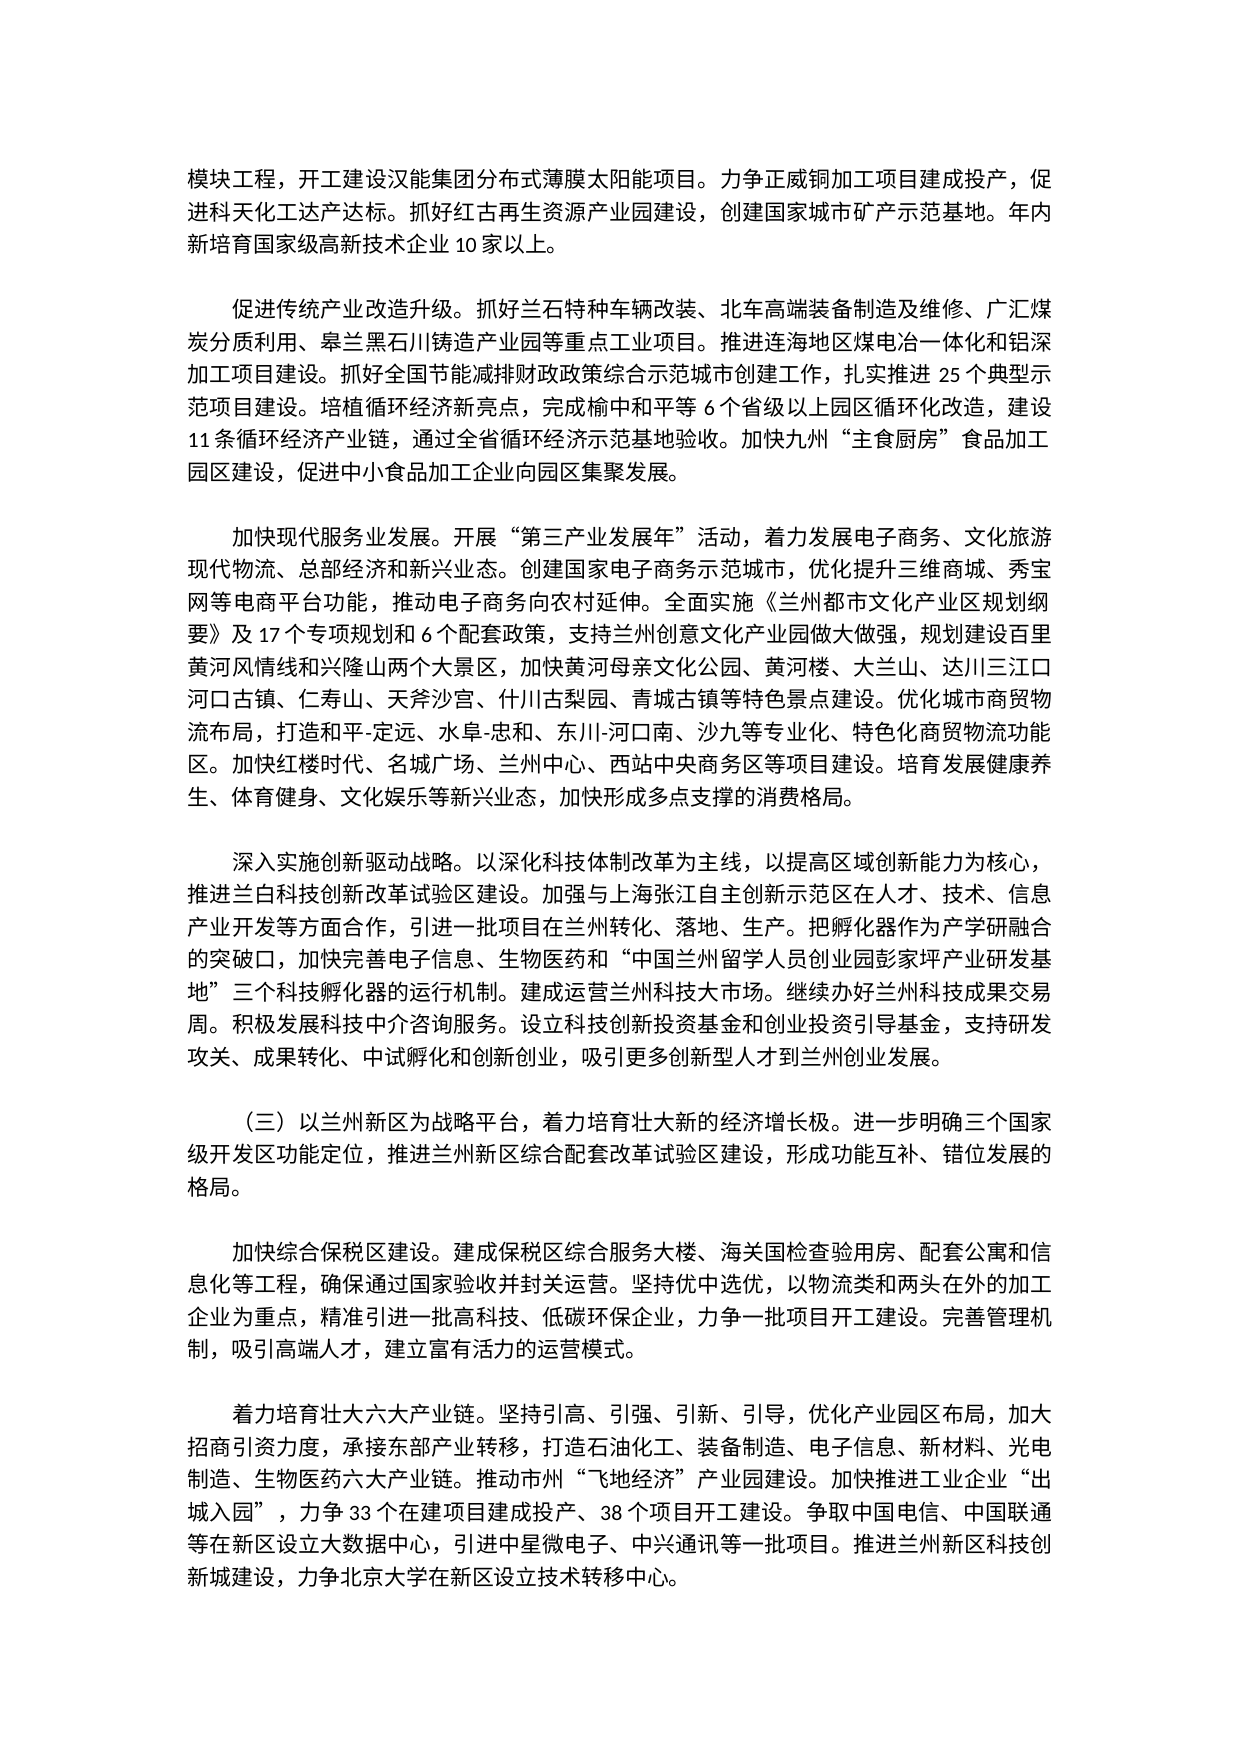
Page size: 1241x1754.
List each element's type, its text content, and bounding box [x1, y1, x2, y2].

text 加快综合保税区建设。建成保税区综合服务大楼、海关国检查验用房、配套公寓和信息化等工程，确保通过国家验收并封关运营。坚持优中选优，以物流类和两头在外的加工企业为重点，精准引进一批高科技、低碳环保企业，力争一批项目开工建设。完善管理机制，吸引高端人才，建立富有活力的运营模式。 [187, 1234, 1053, 1364]
text 加快现代服务业发展。开展“第三产业发展年”活动，着力发展电子商务、文化旅游、现代物流、总部经济和新兴业态。创建国家电子商务示范城市，优化提升三维商城、秀宝网等电商平台功能，推动电子商务向农村延伸。全面实施《兰州都市文化产业区规划纲要》及17个专项规划和6个配套政策，支持兰州创意文化产业园做大做强，规划建设百里黄河风情线和兴隆山两个大景区，加快黄河母亲文化公园、黄河楼、大兰山、达川三江口、河口古镇、仁寿山、天斧沙宫、什川古梨园、青城古镇等特色景点建设。优化城市商贸物流布局，打造和平-定远、水阜-忠和、东川-河口南、沙九等专业化、特色化商贸物流功能区。加快红楼时代、名城广场、兰州中心、西站中央商务区等项目建设。培育发展健康养生、体育健身、文化娱乐等新兴业态，加快形成多点支撑的消费格局。 [187, 519, 1053, 812]
text 着力培育壮大六大产业链。坚持引高、引强、引新、引导，优化产业园区布局，加大招商引资力度，承接东部产业转移，打造石油化工、装备制造、电子信息、新材料、光电制造、生物医药六大产业链。推动市州“飞地经济”产业园建设。加快推进工业企业“出城入园”，力争33个在建项目建成投产、38个项目开工建设。争取中国电信、中国联通等在新区设立大数据中心，引进中星微电子、中兴通讯等一批项目。推进兰州新区科技创新城建设，力争北京大学在新区设立技术转移中心。 [187, 1397, 1053, 1592]
text 促进传统产业改造升级。抓好兰石特种车辆改装、北车高端装备制造及维修、广汇煤炭分质利用、皋兰黑石川铸造产业园等重点工业项目。推进连海地区煤电冶一体化和铝深加工项目建设。抓好全国节能减排财政政策综合示范城市创建工作，扎实推进25个典型示范项目建设。培植循环经济新亮点，完成榆中和平等6个省级以上园区循环化改造，建设11条循环经济产业链，通过全省循环经济示范基地验收。加快九州“主食厨房”食品加工园区建设，促进中小食品加工企业向园区集聚发展。 [187, 292, 1053, 487]
text （三）以兰州新区为战略平台，着力培育壮大新的经济增长极。进一步明确三个国家级开发区功能定位，推进兰州新区综合配套改革试验区建设，形成功能互补、错位发展的格局。 [187, 1104, 1053, 1202]
text 深入实施创新驱动战略。以深化科技体制改革为主线，以提高区域创新能力为核心，推进兰白科技创新改革试验区建设。加强与上海张江自主创新示范区在人才、技术、信息、产业开发等方面合作，引进一批项目在兰州转化、落地、生产。把孵化器作为产学研融合的突破口，加快完善电子信息、生物医药和“中国兰州留学人员创业园彭家坪产业研发基地”三个科技孵化器的运行机制。建成运营兰州科技大市场。继续办好兰州科技成果交易周。积极发展科技中介咨询服务。设立科技创新投资基金和创业投资引导基金，支持研发攻关、成果转化、中试孵化和创新创业，吸引更多创新型人才到兰州创业发展。 [187, 844, 1053, 1072]
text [187, 162, 1053, 259]
